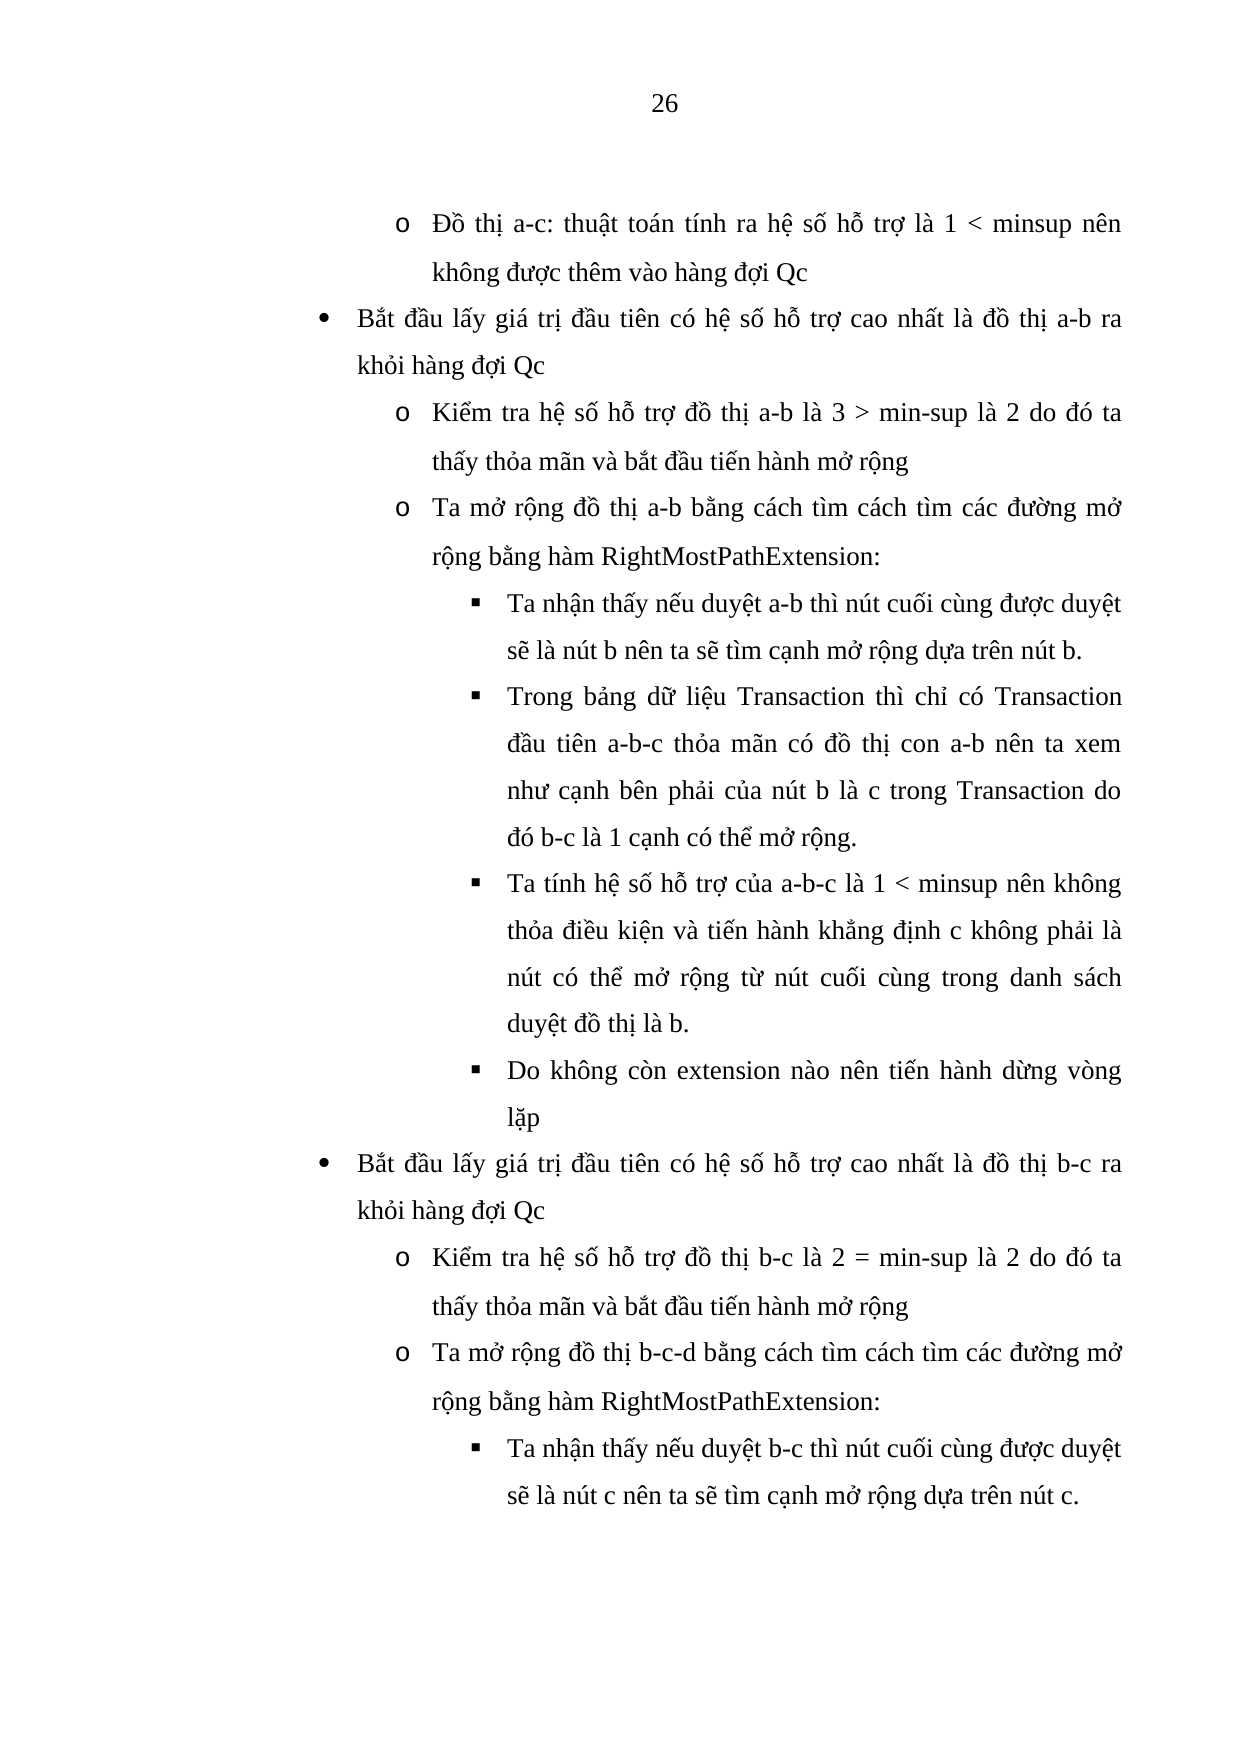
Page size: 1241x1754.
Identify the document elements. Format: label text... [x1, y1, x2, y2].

list Kiểm tra hệ số hỗ trợ đồ thị a-b là 3 > min-sup là 2 do đó ta thấy thỏa mãn và bắt đầu tiến hành mở rộng [394, 396, 1122, 476]
list Ta nhận thấy nếu duyệt a-b thì nút cuối cùng được duyệt sẽ là nút b nên ta sẽ tìm cạnh mở rộng dựa trên nút b. [469, 587, 1122, 665]
list Bắt đầu lấy giá trị đầu tiên có hệ số hỗ trợ cao nhất là đồ thị b-c ra khỏi hàng đợi Qc [319, 1147, 1122, 1225]
list Bắt đầu lấy giá trị đầu tiên có hệ số hỗ trợ cao nhất là đồ thị a-b ra khỏi hàng đợi Qc [319, 302, 1122, 380]
list Ta mở rộng đồ thị a-b bằng cách tìm cách tìm các đường mở rộng bằng hàm RightMostPathExtension: [394, 491, 1122, 572]
list Do không còn extension nào nên tiến hành dừng vòng lặp [469, 1054, 1122, 1132]
list Ta tính hệ số hỗ trợ của a-b-c là 1 < minsup nên không thỏa điều kiện và tiến hành khẳng định c không phải là nút có thể mở rộng từ nút cuối cùng trong danh sách duyệt đồ thị là b. [469, 867, 1122, 1038]
list Đồ thị a-c: thuật toán tính ra hệ số hỗ trợ là 1 < minsup nên không được thêm vào hàng đợi Qc [394, 207, 1122, 287]
list Trong bảng dữ liệu Transaction thì chỉ có Transaction đầu tiên a-b-c thỏa mãn có đồ thị con a-b nên ta xem như cạnh bên phải của nút b là c trong Transaction do đó b-c là 1 cạnh có thể mở rộng. [469, 681, 1122, 852]
list Ta nhận thấy nếu duyệt b-c thì nút cuối cùng được duyệt sẽ là nút c nên ta sẽ tìm cạnh mở rộng dựa trên nút c. [469, 1432, 1122, 1510]
list Ta mở rộng đồ thị b-c-d bằng cách tìm cách tìm các đường mở rộng bằng hàm RightMostPathExtension: [394, 1337, 1122, 1417]
list Kiểm tra hệ số hỗ trợ đồ thị b-c là 2 = min-sup là 2 do đó ta thấy thỏa mãn và bắt đầu tiến hành mở rộng [394, 1241, 1122, 1321]
